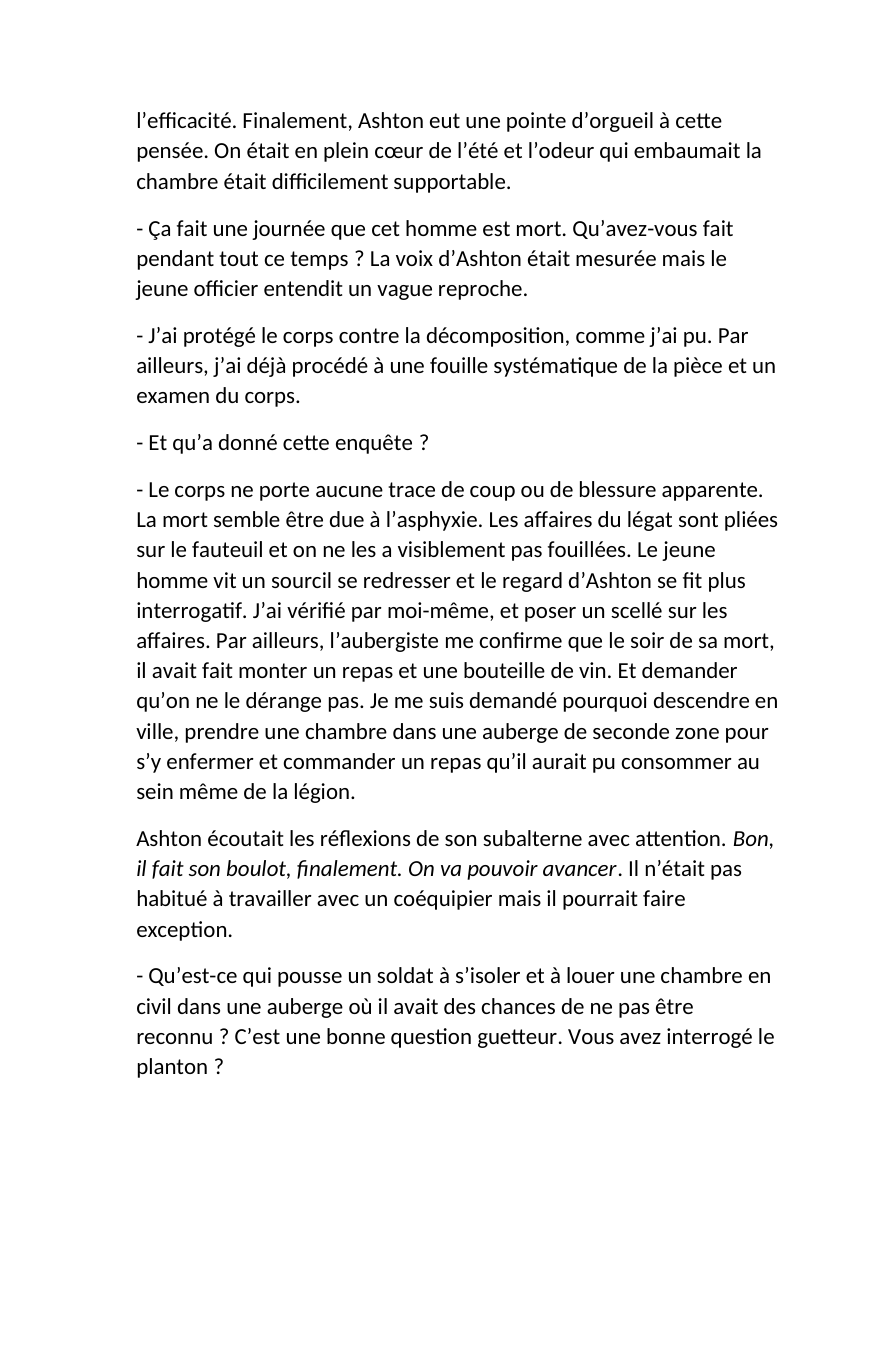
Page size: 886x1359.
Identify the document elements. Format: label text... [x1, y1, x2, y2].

text - J’ai protégé le corps contre la décomposition, comme j’ai pu. Par ailleurs, j’ai déjà procédé à une fouille systématique de la pièce et un examen du corps. [136, 321, 779, 409]
text - Et qu’a donné cette enquête ? [136, 428, 779, 456]
text Ashton écoutait les réflexions de son subalterne avec attention. Bon, il fait son boulot, finalement. On va pouvoir avancer. Il n’était pas habitué à travailler avec un coéquipier mais il pourrait faire exception. [136, 824, 779, 943]
text - Qu’est-ce qui pousse un soldat à s’isoler et à louer une chambre en civil dans une auberge où il avait des chances de ne pas être reconnu ? C’est une bonne question guetteur. Vous avez interrogé le planton ? [136, 962, 779, 1080]
text - Ça fait une journée que cet homme est mort. Qu’avez-vous fait pendant tout ce temps ? La voix d’Ashton était mesurée mais le jeune officier entendit un vague reproche. [136, 214, 779, 302]
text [136, 106, 779, 195]
text - Le corps ne porte aucune trace de coup ou de blessure apparente. La mort semble être due à l’asphyxie. Les affaires du légat sont pliées sur le fauteuil et on ne les a visiblement pas fouillées. Le jeune homme vit un sourcil se redresser et le regard d’Ashton se fit plus interrogatif. J’ai vérifié par moi-même, et poser un scellé sur les affaires. Par ailleurs, l’aubergiste me confirme que le soir de sa mort, il avait fait monter un repas et une bouteille de vin. Et demander qu’on ne le dérange pas. Je me suis demandé pourquoi descendre en ville, prendre une chambre dans une auberge de seconde zone pour s’y enfermer et commander un repas qu’il aurait pu consommer au sein même de la légion. [136, 475, 779, 805]
